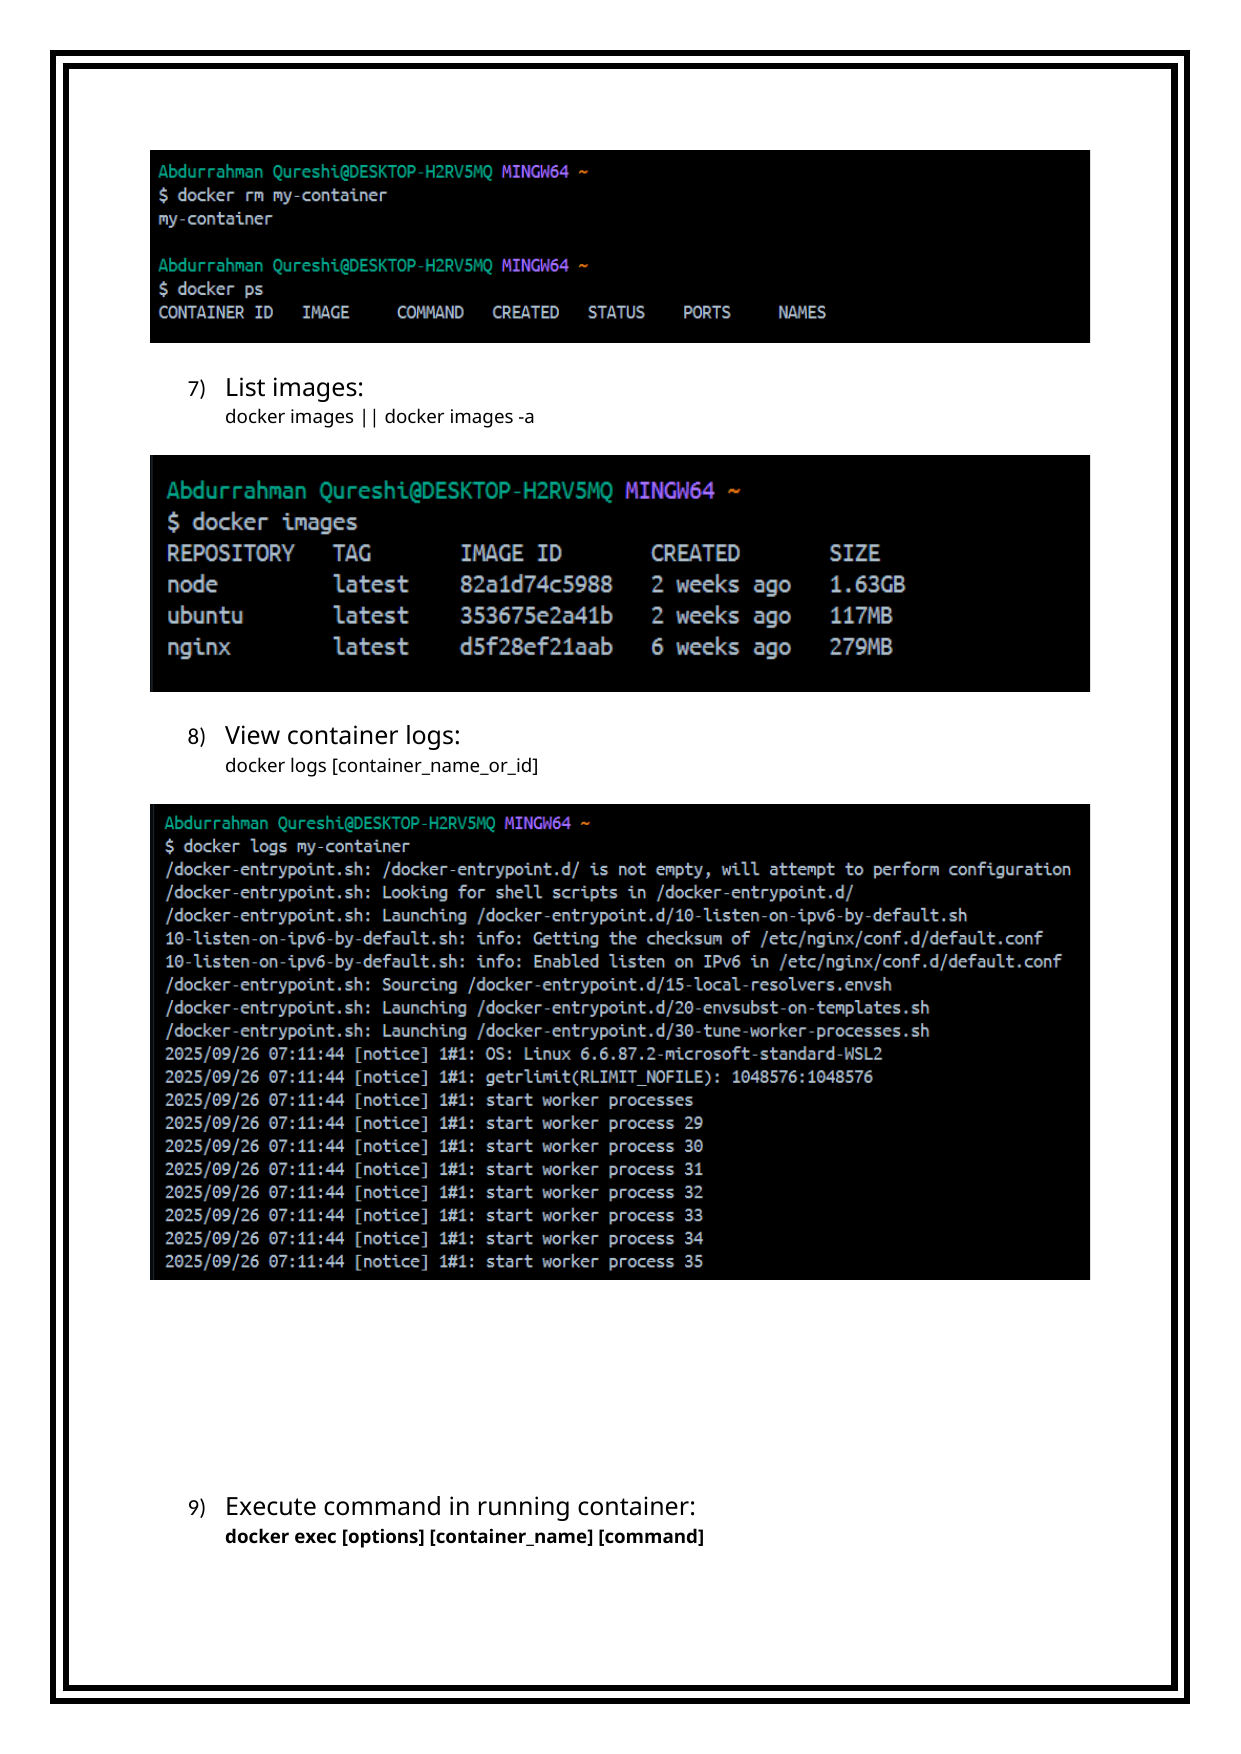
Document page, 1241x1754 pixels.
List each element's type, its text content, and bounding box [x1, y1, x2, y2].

picture [150, 455, 1091, 692]
picture [150, 804, 1091, 1280]
text docker exec [options] [container_name] [command] [150, 1523, 1090, 1548]
text docker logs [container_name_or_id] [150, 752, 1090, 778]
list Execute command in running container: [187, 1489, 1090, 1523]
list View container logs: [187, 718, 1090, 752]
list List images: [187, 369, 1090, 403]
text docker images || docker images -a [150, 403, 1090, 429]
picture [150, 150, 1091, 343]
